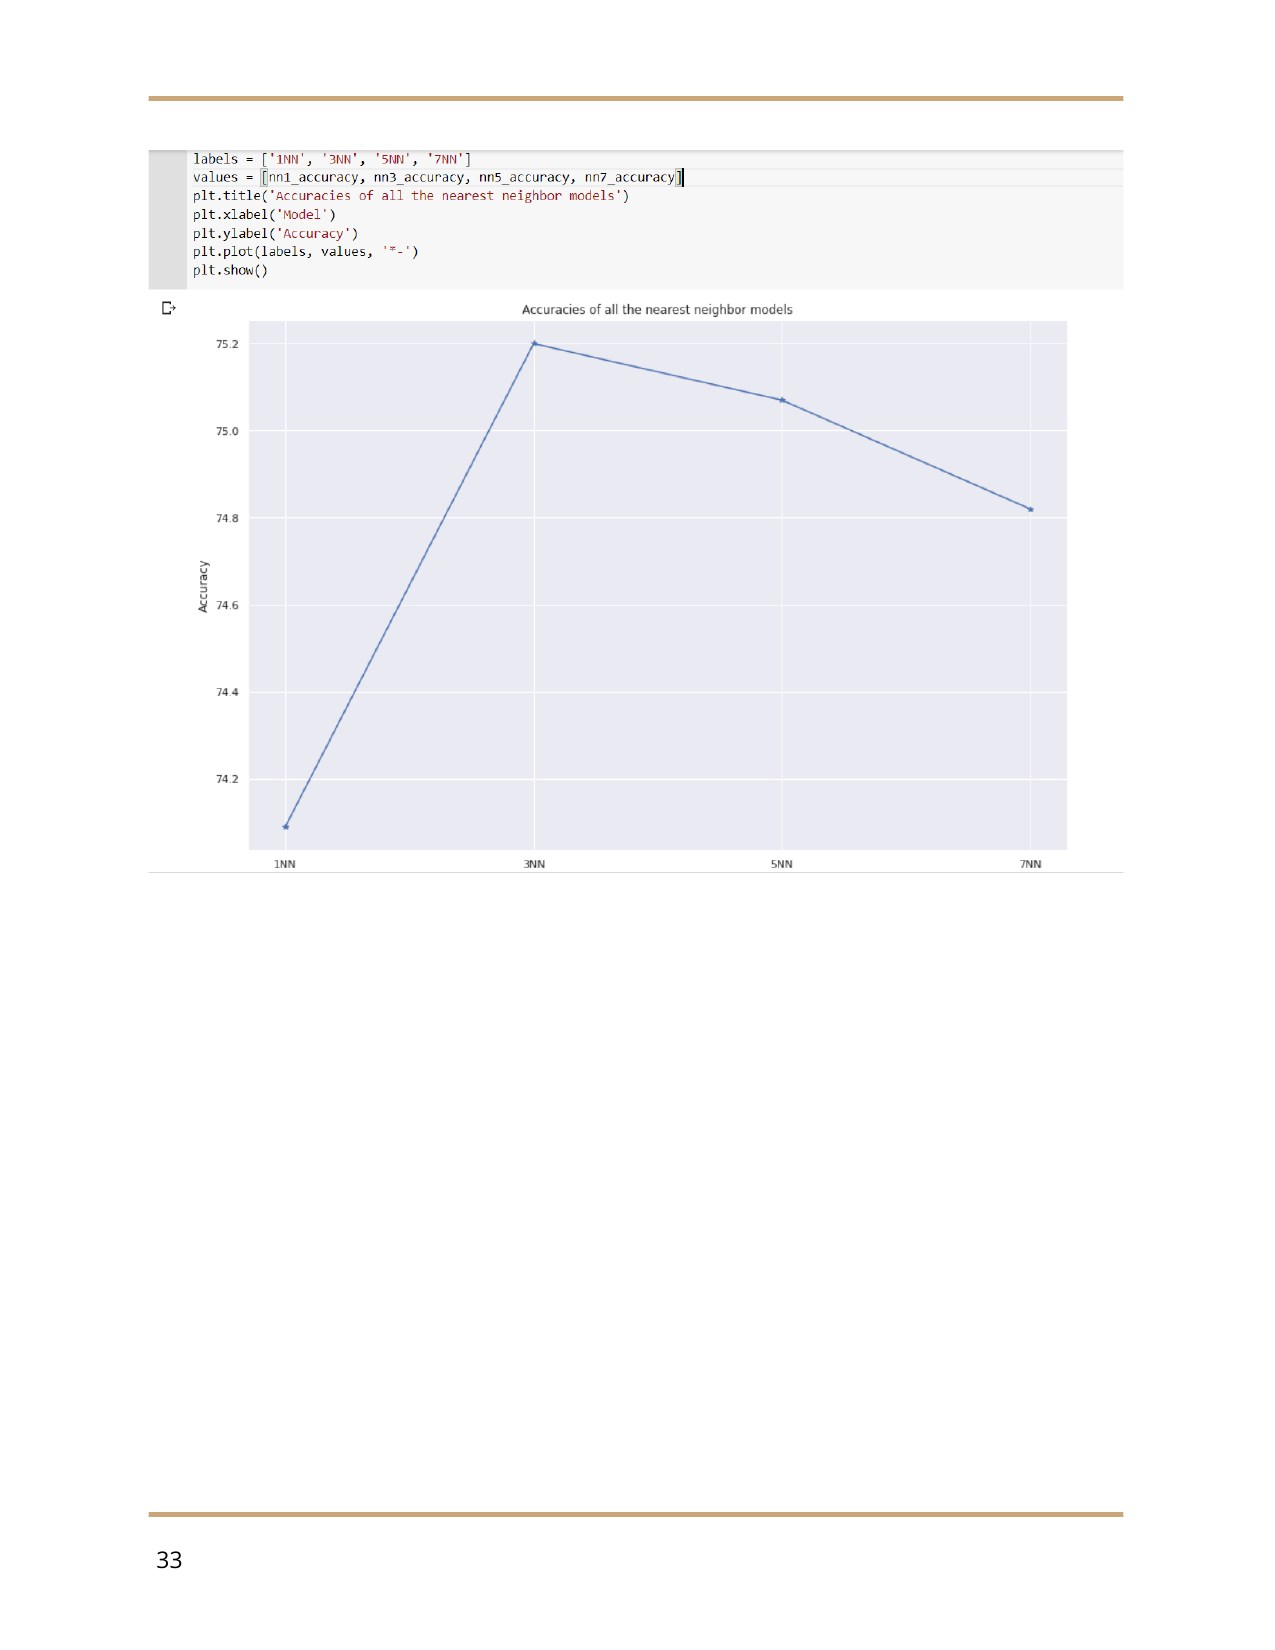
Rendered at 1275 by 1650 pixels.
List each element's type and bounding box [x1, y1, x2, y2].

picture [148, 150, 1124, 875]
picture [148, 1512, 1124, 1517]
picture [148, 96, 1124, 101]
